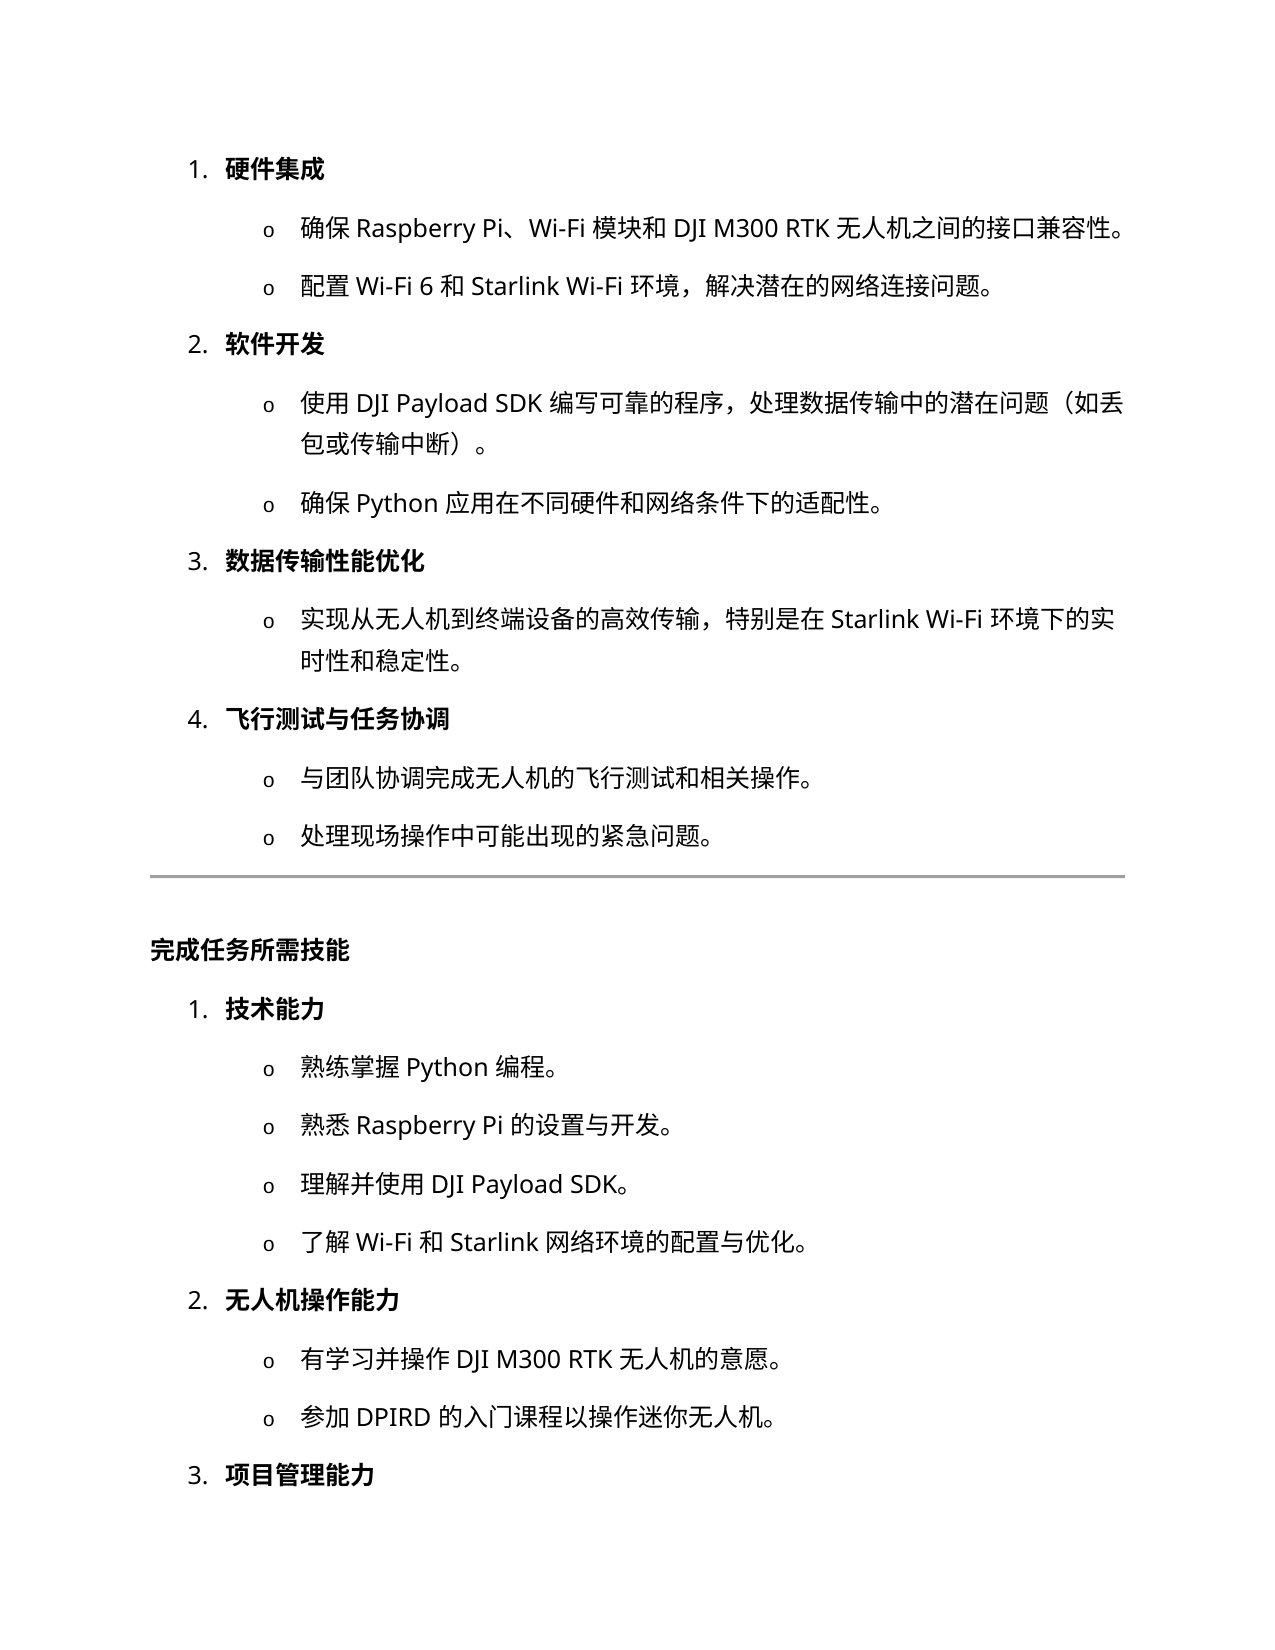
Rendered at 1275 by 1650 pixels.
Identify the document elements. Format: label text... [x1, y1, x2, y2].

list 理解并使用 DJI Payload SDK。 [262, 1164, 1125, 1200]
list 参加 DPIRD 的入门课程以操作迷你无人机。 [262, 1397, 1125, 1434]
list 硬件集成 [187, 150, 1125, 186]
list 处理现场操作中可能出现的紧急问题。 [262, 817, 1125, 853]
list 无人机操作能力 [187, 1281, 1125, 1317]
list 项目管理能力 [187, 1456, 1125, 1492]
list 实现从无人机到终端设备的高效传输，特别是在 Starlink Wi-Fi 环境下的实时性和稳定性。 [262, 600, 1125, 678]
text 完成任务所需技能 [150, 931, 1125, 967]
list 数据传输性能优化 [187, 542, 1125, 578]
list 了解 Wi-Fi 和 Starlink 网络环境的配置与优化。 [262, 1222, 1125, 1259]
list 飞行测试与任务协调 [187, 700, 1125, 736]
list 有学习并操作 DJI M300 RTK 无人机的意愿。 [262, 1339, 1125, 1375]
list 技术能力 [187, 989, 1125, 1025]
list 配置 Wi-Fi 6 和 Starlink Wi-Fi 环境，解决潜在的网络连接问题。 [262, 267, 1125, 303]
list 软件开发 [187, 325, 1125, 361]
list 与团队协调完成无人机的飞行测试和相关操作。 [262, 758, 1125, 794]
list 熟练掌握 Python 编程。 [262, 1047, 1125, 1084]
list 确保 Python 应用在不同硬件和网络条件下的适配性。 [262, 483, 1125, 519]
list 熟悉 Raspberry Pi 的设置与开发。 [262, 1106, 1125, 1142]
list 确保 Raspberry Pi、Wi-Fi 模块和 DJI M300 RTK 无人机之间的接口兼容性。 [262, 208, 1125, 244]
list 使用 DJI Payload SDK 编写可靠的程序，处理数据传输中的潜在问题（如丢包或传输中断）。 [262, 383, 1125, 461]
